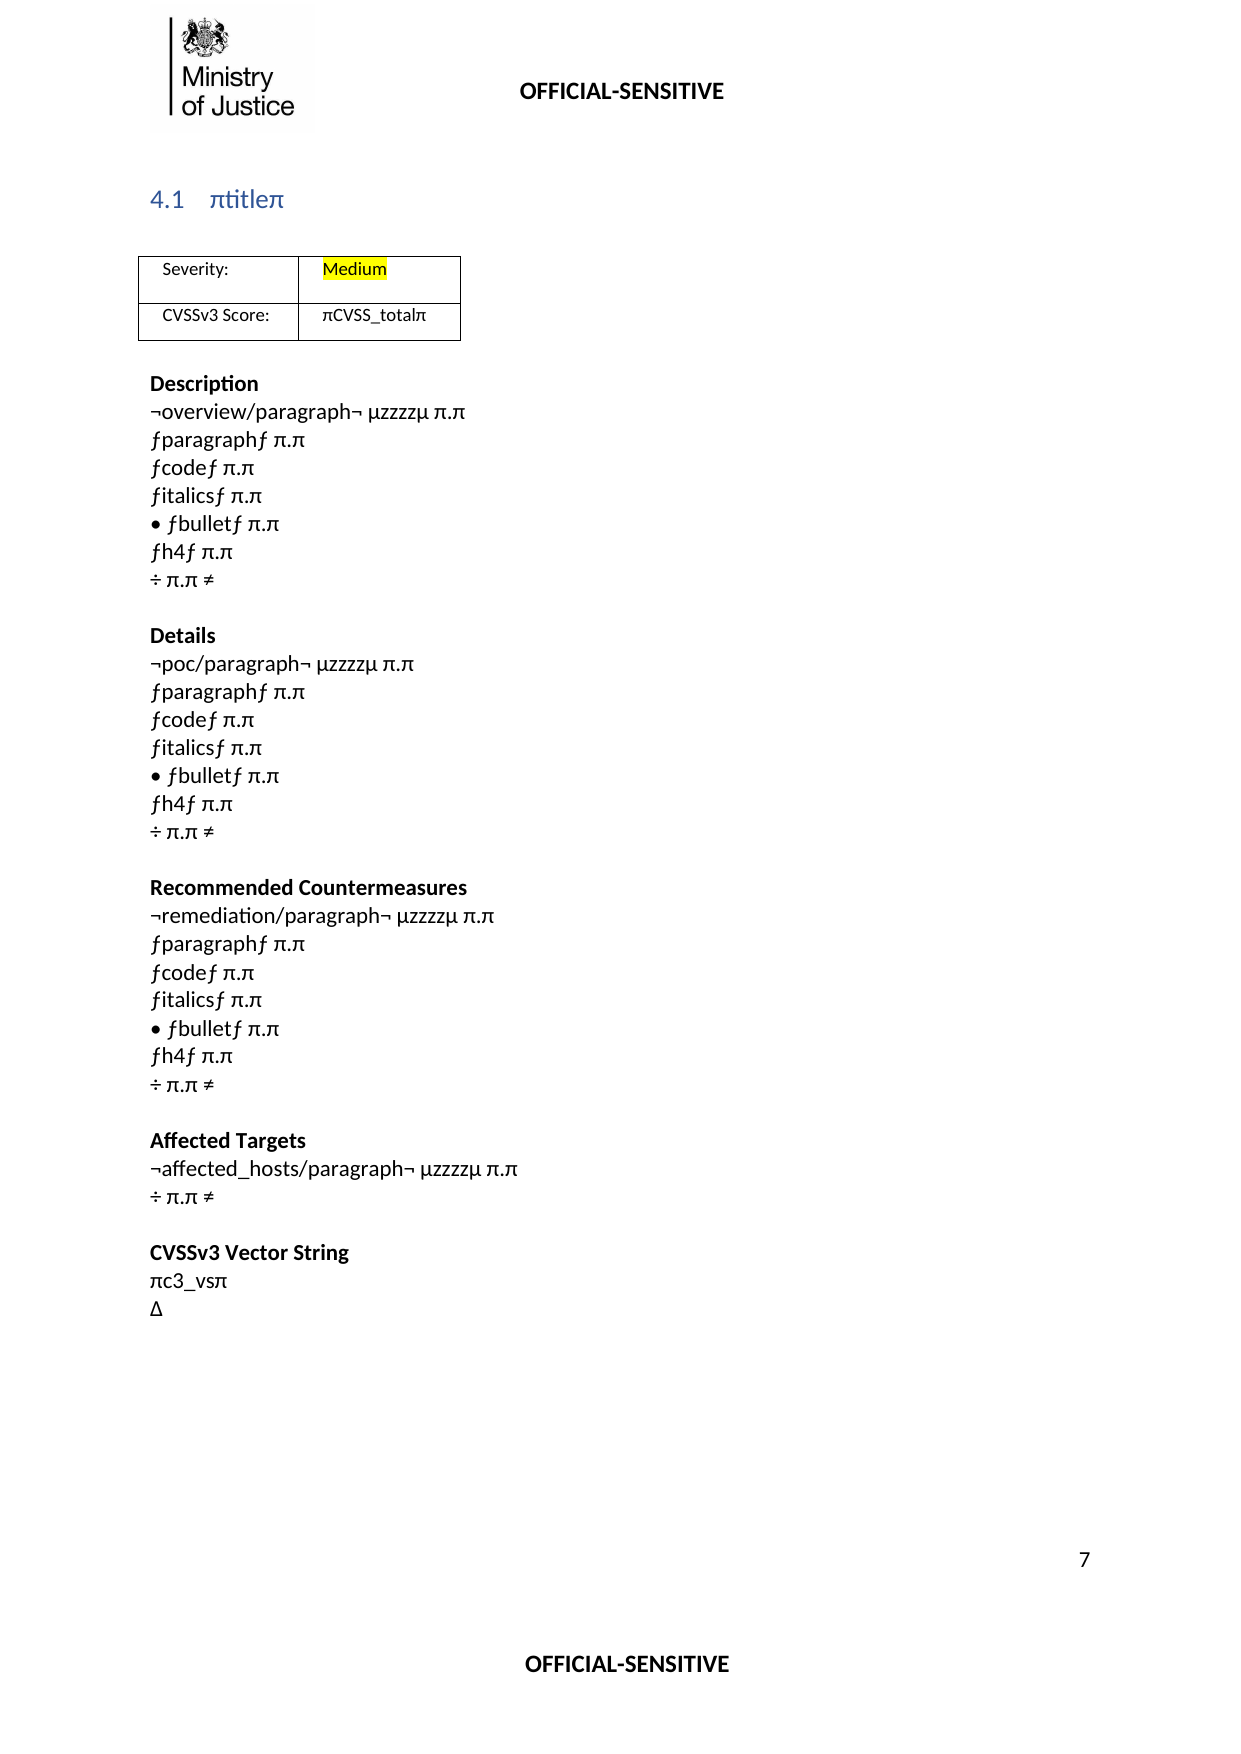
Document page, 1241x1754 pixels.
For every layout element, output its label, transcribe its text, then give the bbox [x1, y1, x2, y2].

text ¬remediation/paragraph¬ µzzzzµ π.π [150, 902, 1090, 929]
picture [150, 4, 315, 133]
subtitle πtitleπ [150, 182, 1090, 215]
subtitle Description [150, 369, 1090, 397]
text ƒitalicsƒ π.π [150, 733, 1090, 761]
text ƒcodeƒ π.π [150, 958, 1090, 986]
text Affected Targets [150, 1126, 1090, 1154]
text ƒh4ƒ π.π [150, 789, 1090, 817]
text ƒparagraphƒ π.π [150, 677, 1090, 705]
text CVSSv3 Vector String [150, 1238, 1090, 1266]
text ƒh4ƒ π.π [150, 1042, 1090, 1070]
text ÷ π.π ≠ [150, 1070, 1090, 1098]
text • ƒbulletƒ π.π [150, 761, 1090, 789]
text ÷ π.π ≠ [150, 1182, 1090, 1210]
text • ƒbulletƒ π.π [150, 509, 1090, 537]
text ƒparagraphƒ π.π [150, 929, 1090, 958]
text ƒcodeƒ π.π [150, 453, 1090, 481]
text πc3_vsπ [150, 1266, 1090, 1294]
text ÷ π.π ≠ [150, 817, 1090, 846]
text ¬affected_hosts/paragraph¬ µzzzzµ π.π [150, 1154, 1090, 1182]
text ¬poc/paragraph¬ µzzzzµ π.π [150, 649, 1090, 677]
text ÷ π.π ≠ [150, 565, 1090, 593]
table_header Medium [299, 257, 460, 303]
text ∆ [150, 1294, 1090, 1322]
text ƒcodeƒ π.π [150, 705, 1090, 733]
text ƒitalicsƒ π.π [150, 481, 1090, 509]
subtitle Recommended Countermeasures [150, 873, 1090, 902]
table_cell πCVSS_totalπ [299, 304, 460, 340]
table_header Severity: [139, 257, 298, 303]
text ƒh4ƒ π.π [150, 537, 1090, 565]
text ƒparagraphƒ π.π [150, 425, 1090, 453]
text ¬overview/paragraph¬ µzzzzµ π.π [150, 397, 1090, 425]
text • ƒbulletƒ π.π [150, 1014, 1090, 1042]
table_cell CVSSv3 Score: [139, 304, 298, 340]
subtitle Details [150, 621, 1090, 649]
text ƒitalicsƒ π.π [150, 986, 1090, 1014]
